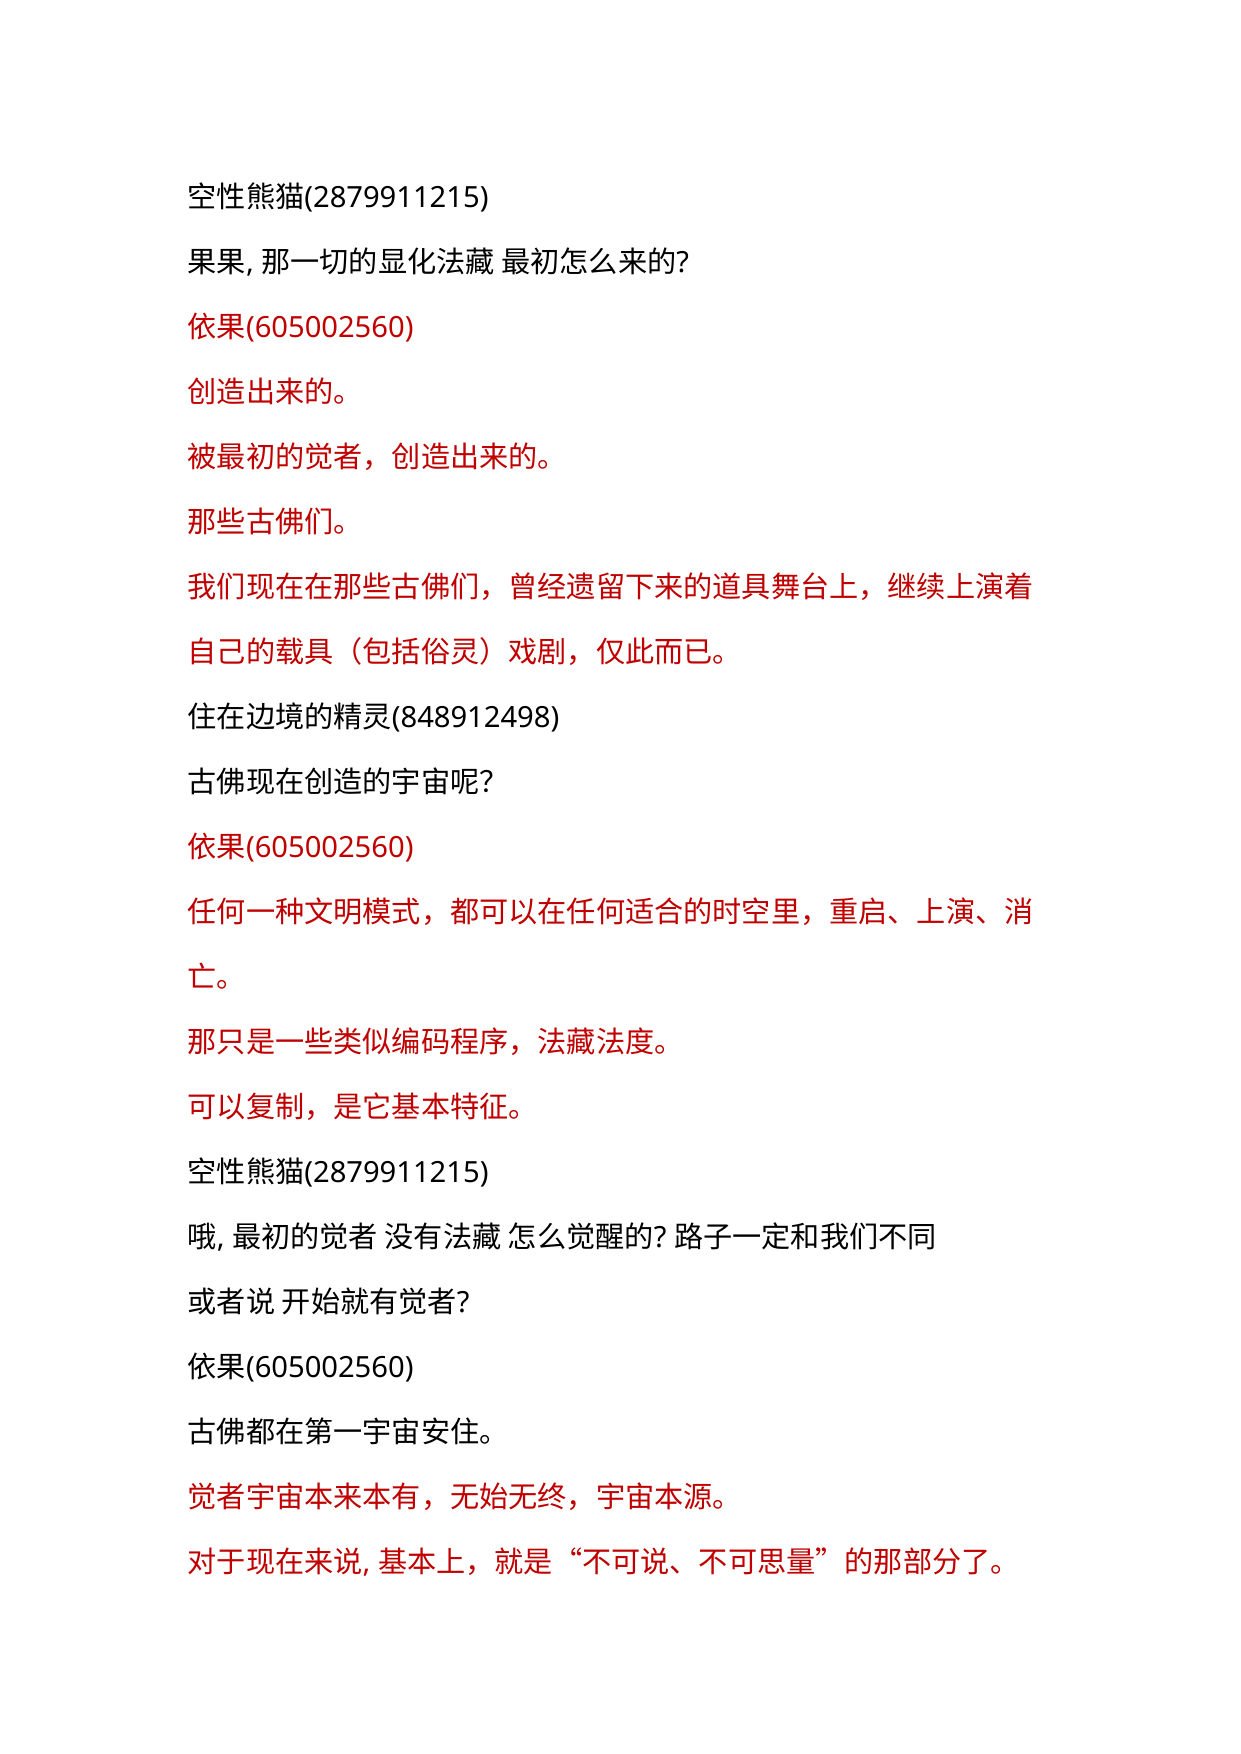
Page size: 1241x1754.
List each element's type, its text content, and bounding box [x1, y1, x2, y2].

text 可以复制，是它基本特征。 空性熊猫(2879911215) 哦, 最初的觉者 没有法藏 怎么觉醒的? 路子一定和我们不同 或者说 开始就有觉者? 依果(605002560) 古佛都在第一宇宙安住。 觉者宇宙本来本有，无始无终，宇宙本源。 对于现在来说, 基本上，就是“不可说、不可思量”的那部分了。 [187, 1072, 1053, 1592]
text 被最初的觉者，创造出来的。 [187, 422, 1053, 487]
text 那些古佛们。 我们现在在那些古佛们，曾经遗留下来的道具舞台上，继续上演着自己的载具（包括俗灵）戏剧，仅此而已。 住在边境的精灵(848912498) 古佛现在创造的宇宙呢？ 依果(605002560) 任何一种文明模式，都可以在任何适合的时空里，重启、上演、消亡。 那只是一些类似编码程序，法藏法度。 [187, 487, 1053, 1072]
text 果果, 那一切的显化法藏 最初怎么来的? 依果(605002560) 创造出来的。 [187, 227, 1053, 422]
text 空性熊猫(2879911215) [187, 162, 1053, 227]
